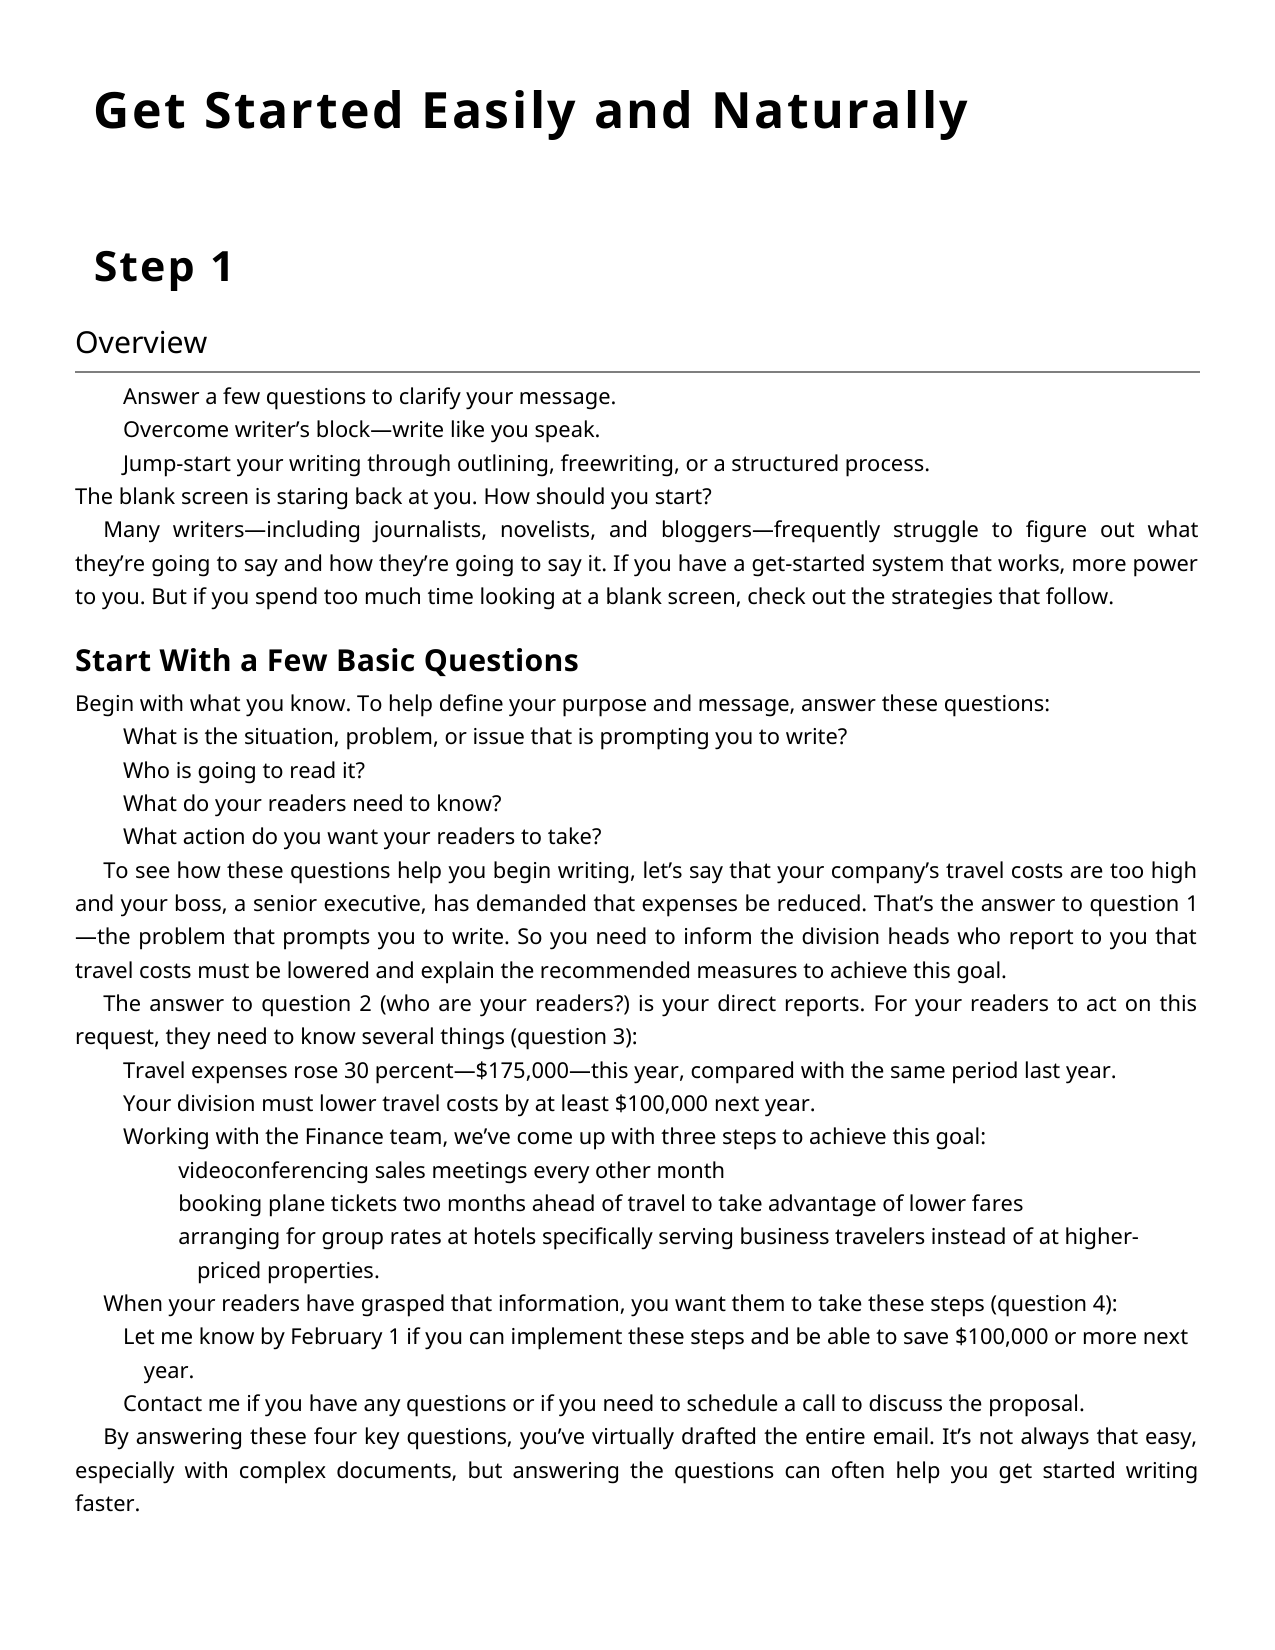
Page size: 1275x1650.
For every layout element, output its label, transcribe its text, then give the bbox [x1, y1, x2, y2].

list What action do you want your readers to take? [123, 818, 1200, 851]
list videoconferencing sales meetings every other month [178, 1151, 1200, 1184]
list What do your readers need to know? [123, 784, 1200, 818]
list Working with the Finance team, we’ve come up with three steps to achieve this goal: [123, 1118, 1200, 1151]
text The answer to question 2 (who are your readers?) is your direct reports. For your readers to act on this request, they need to know several things (question 3): [75, 984, 1200, 1051]
list Jump-start your writing through outlining, freewriting, or a structured process. [123, 444, 1200, 477]
text The blank screen is staring back at you. How should you start? [75, 477, 1200, 511]
list Answer a few questions to clarify your message. [123, 377, 1200, 411]
list Overcome writer’s block—write like you speak. [123, 411, 1200, 444]
list Who is going to read it? [123, 751, 1200, 784]
title Get Started Easily and Naturally [94, 75, 1200, 143]
list Travel expenses rose 30 percent—$175,000—this year, compared with the same period last year. [123, 1051, 1200, 1084]
text Begin with what you know. To help define your purpose and message, answer these questions: [75, 684, 1200, 718]
list arranging for group rates at hotels specifically serving business travelers instead of at higher-priced properties. [178, 1218, 1200, 1284]
text Start With a Few Basic Questions [75, 639, 1200, 680]
text Step 1 [94, 218, 1200, 293]
list What is the situation, problem, or issue that is prompting you to write? [123, 718, 1200, 751]
text By answering these four key questions, you’ve virtually drafted the entire email. It’s not always that easy, especially with complex documents, but answering the questions can often help you get started writing faster. [75, 1418, 1200, 1518]
list Your division must lower travel costs by at least $100,000 next year. [123, 1084, 1200, 1118]
list Contact me if you have any questions or if you need to schedule a call to discuss the proposal. [123, 1384, 1200, 1418]
text To see how these questions help you begin writing, let’s say that your company’s travel costs are too high and your boss, a senior executive, has demanded that expenses be reduced. That’s the answer to question 1—the problem that prompts you to write. So you need to inform the division heads who report to you that travel costs must be lowered and explain the recommended measures to achieve this goal. [75, 851, 1200, 984]
text Many writers—including journalists, novelists, and bloggers—frequently struggle to figure out what they’re going to say and how they’re going to say it. If you have a get-started system that works, more power to you. But if you spend too much time looking at a blank screen, check out the strategies that follow. [75, 511, 1200, 611]
text Overview [75, 321, 1200, 371]
list Let me know by February 1 if you can implement these steps and be able to save $100,000 or more next year. [123, 1318, 1200, 1384]
list booking plane tickets two months ahead of travel to take advantage of lower fares [178, 1184, 1200, 1218]
text When your readers have grasped that information, you want them to take these steps (question 4): [75, 1284, 1200, 1318]
